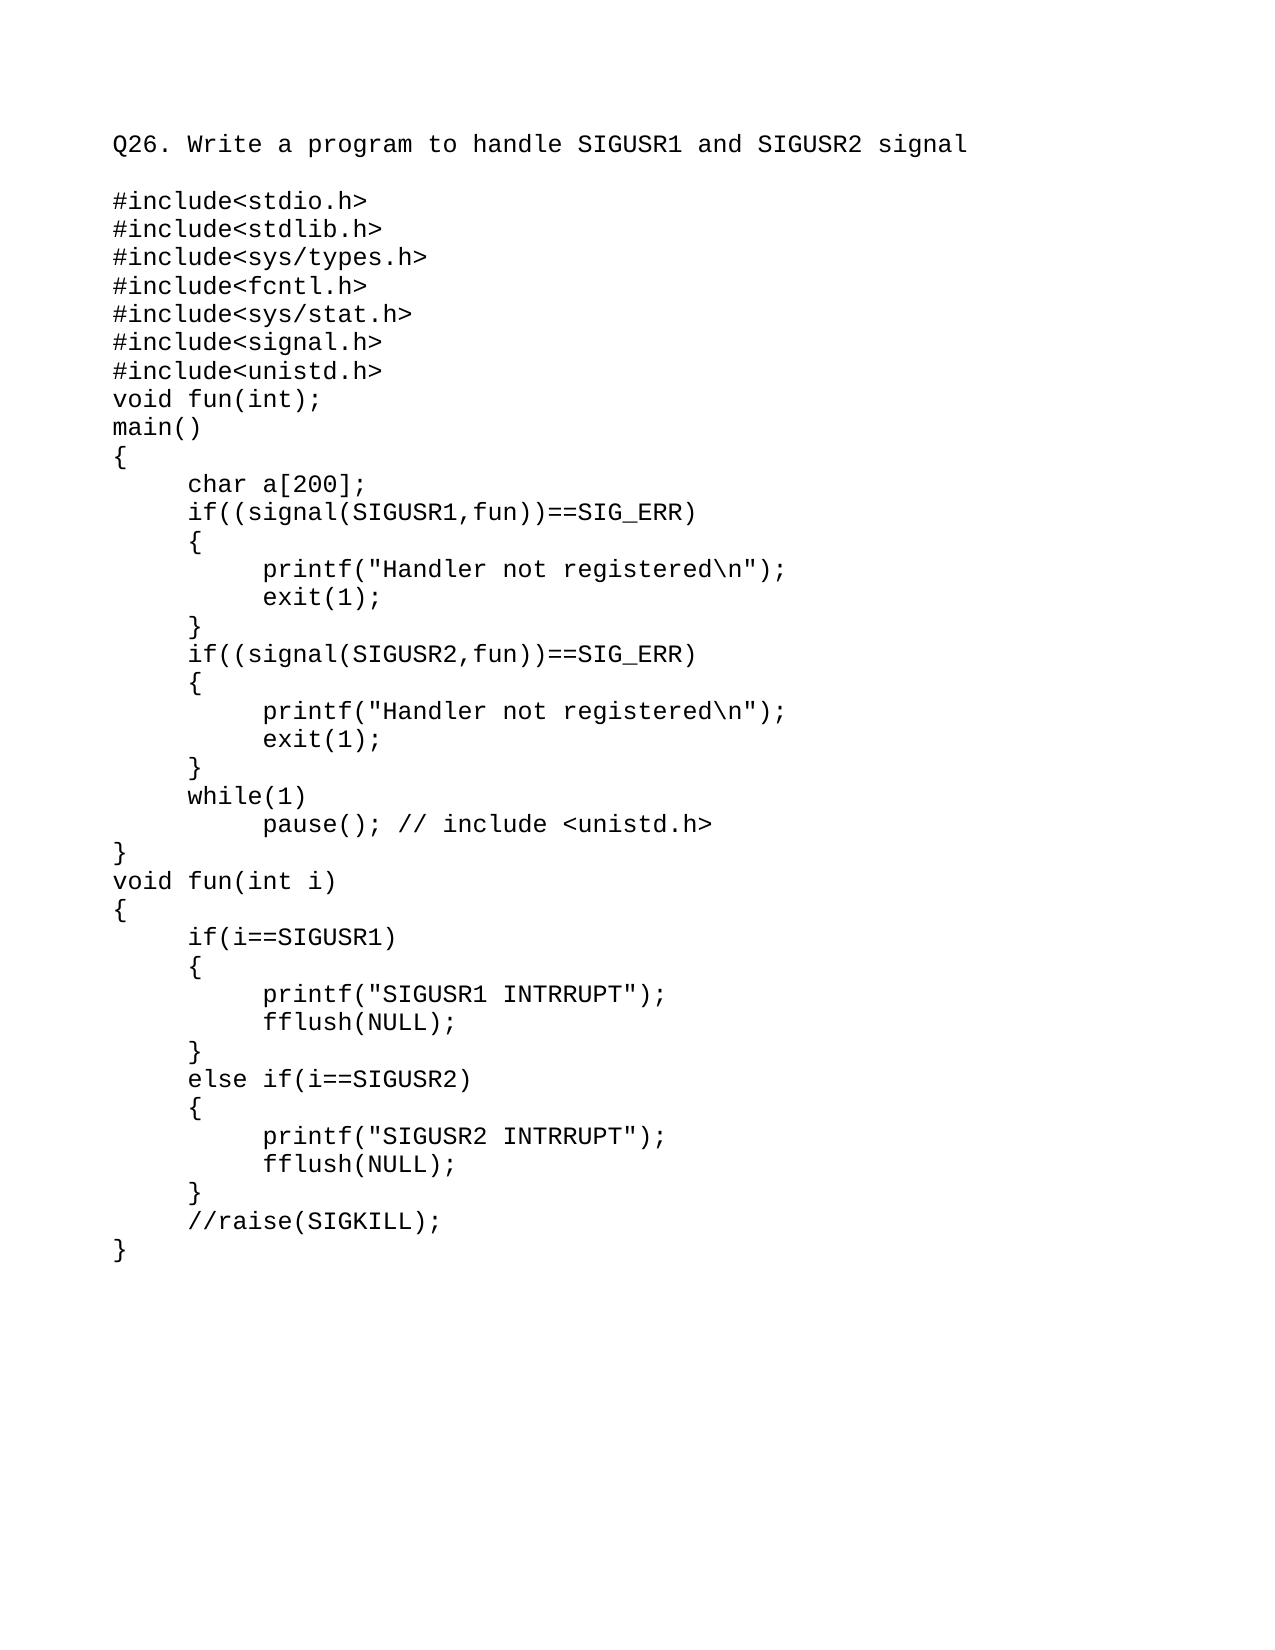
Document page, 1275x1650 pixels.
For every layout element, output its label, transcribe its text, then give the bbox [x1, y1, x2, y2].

text printf("Handler not registered\n"); [112, 557, 1200, 585]
text if(i==SIGUSR1) [112, 925, 1200, 953]
text #include<signal.h> [112, 330, 1200, 358]
text else if(i==SIGUSR2) [112, 1067, 1200, 1095]
text char a[200]; [112, 472, 1200, 500]
text { [112, 1095, 1200, 1123]
text } [112, 1038, 1200, 1067]
text main() [112, 415, 1200, 443]
text { [112, 897, 1200, 925]
text #include<stdlib.h> [112, 217, 1200, 245]
text } [112, 1237, 1200, 1265]
text printf("SIGUSR1 INTRRUPT"); [112, 982, 1200, 1010]
text printf("SIGUSR2 INTRRUPT"); [112, 1123, 1200, 1152]
text fflush(NULL); [112, 1010, 1200, 1038]
text void fun(int i) [112, 868, 1200, 897]
text fflush(NULL); [112, 1152, 1200, 1180]
text pause(); // include <unistd.h> [112, 812, 1200, 840]
text exit(1); [112, 727, 1200, 755]
text { [112, 670, 1200, 698]
text { [112, 953, 1200, 982]
text } [112, 840, 1200, 868]
text { [112, 528, 1200, 557]
text } [112, 613, 1200, 642]
text #include<fcntl.h> [112, 273, 1200, 302]
text Q26. Write a program to handle SIGUSR1 and SIGUSR2 signal [112, 132, 1200, 160]
text exit(1); [112, 585, 1200, 613]
text void fun(int); [112, 387, 1200, 415]
text if((signal(SIGUSR1,fun))==SIG_ERR) [112, 500, 1200, 528]
text { [112, 443, 1200, 472]
text while(1) [112, 783, 1200, 812]
text if((signal(SIGUSR2,fun))==SIG_ERR) [112, 642, 1200, 670]
text printf("Handler not registered\n"); [112, 698, 1200, 727]
text #include<unistd.h> [112, 358, 1200, 387]
text #include<sys/stat.h> [112, 302, 1200, 330]
text //raise(SIGKILL); [112, 1208, 1200, 1237]
text } [112, 755, 1200, 783]
text #include<stdio.h> [112, 188, 1200, 217]
text } [112, 1180, 1200, 1208]
text #include<sys/types.h> [112, 245, 1200, 273]
